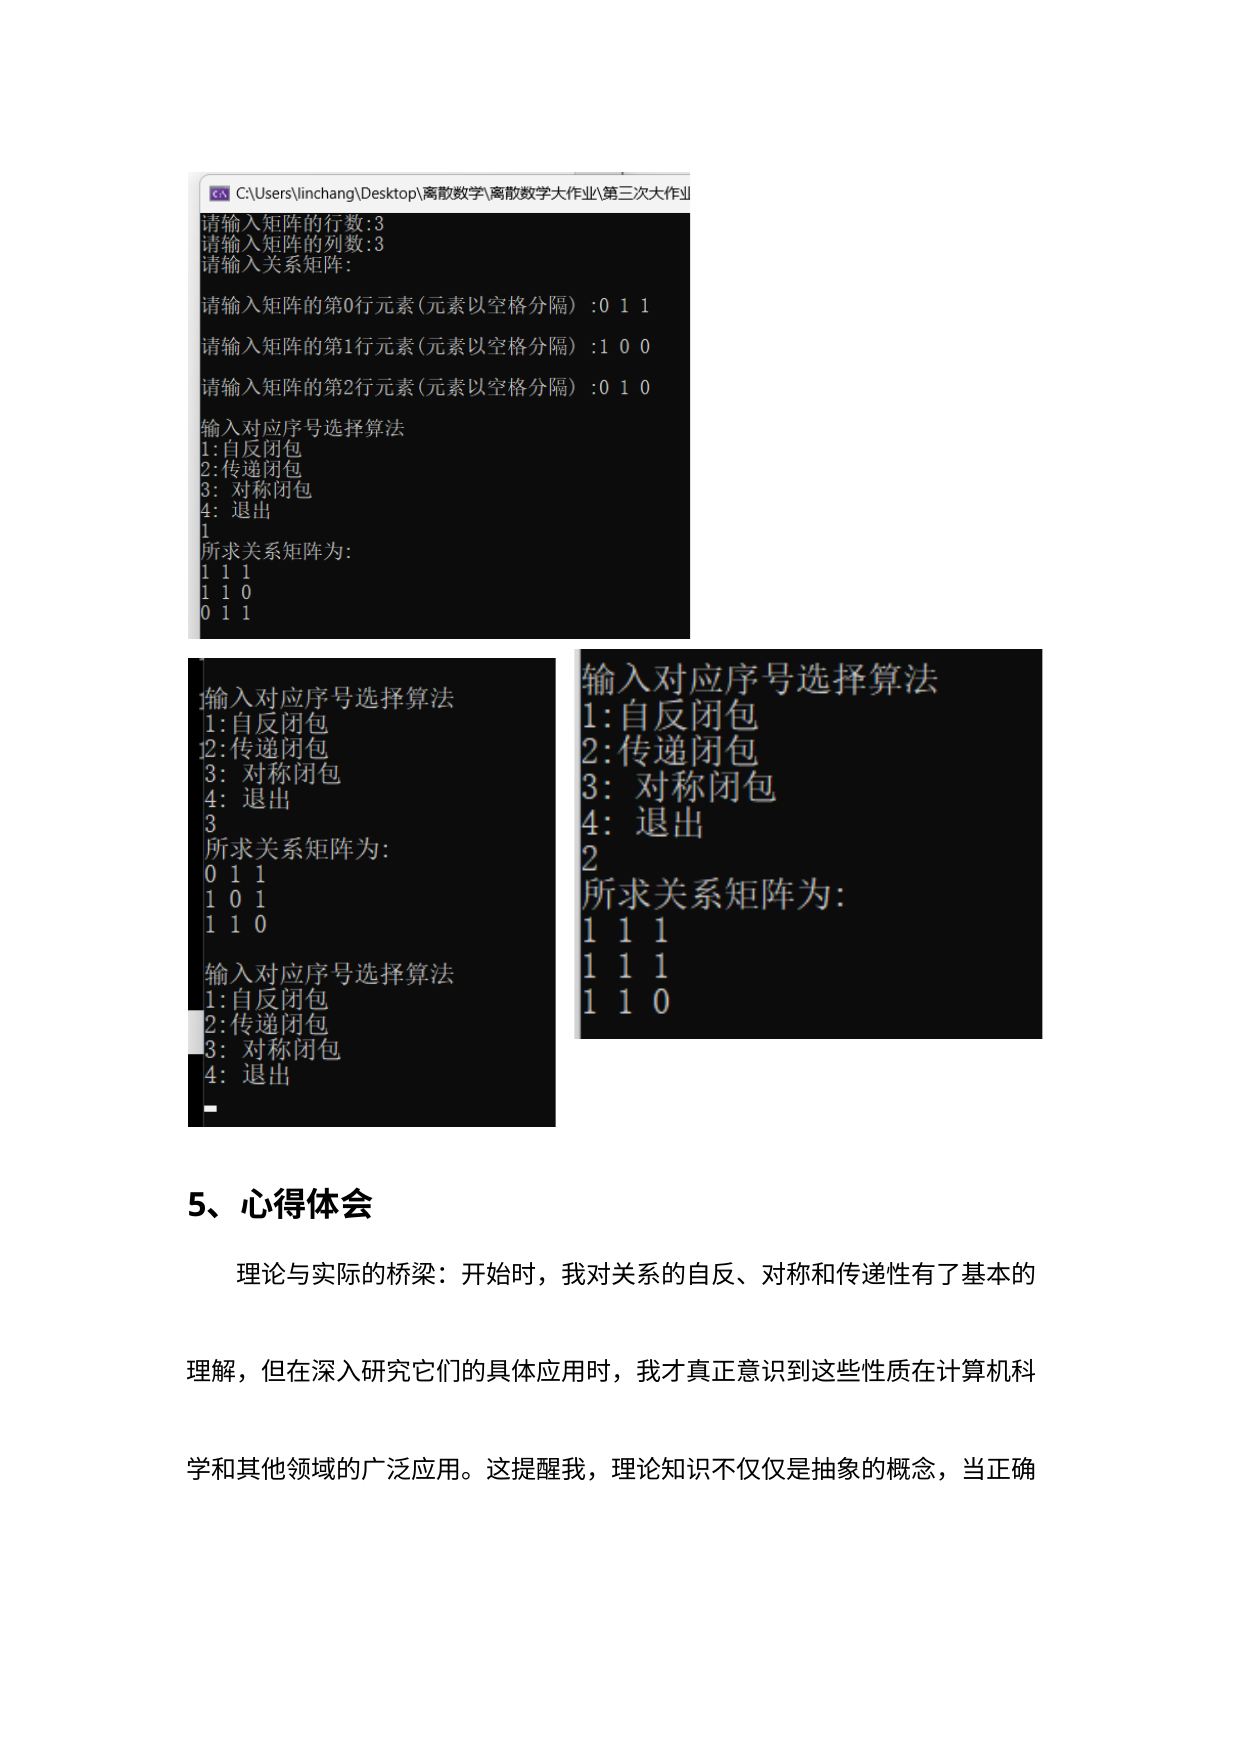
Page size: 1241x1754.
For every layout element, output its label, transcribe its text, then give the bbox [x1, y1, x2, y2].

text 5、心得体会 [187, 1169, 1053, 1234]
picture [188, 172, 691, 639]
picture [188, 658, 556, 1127]
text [186, 1240, 1053, 1500]
picture [574, 649, 1043, 1039]
